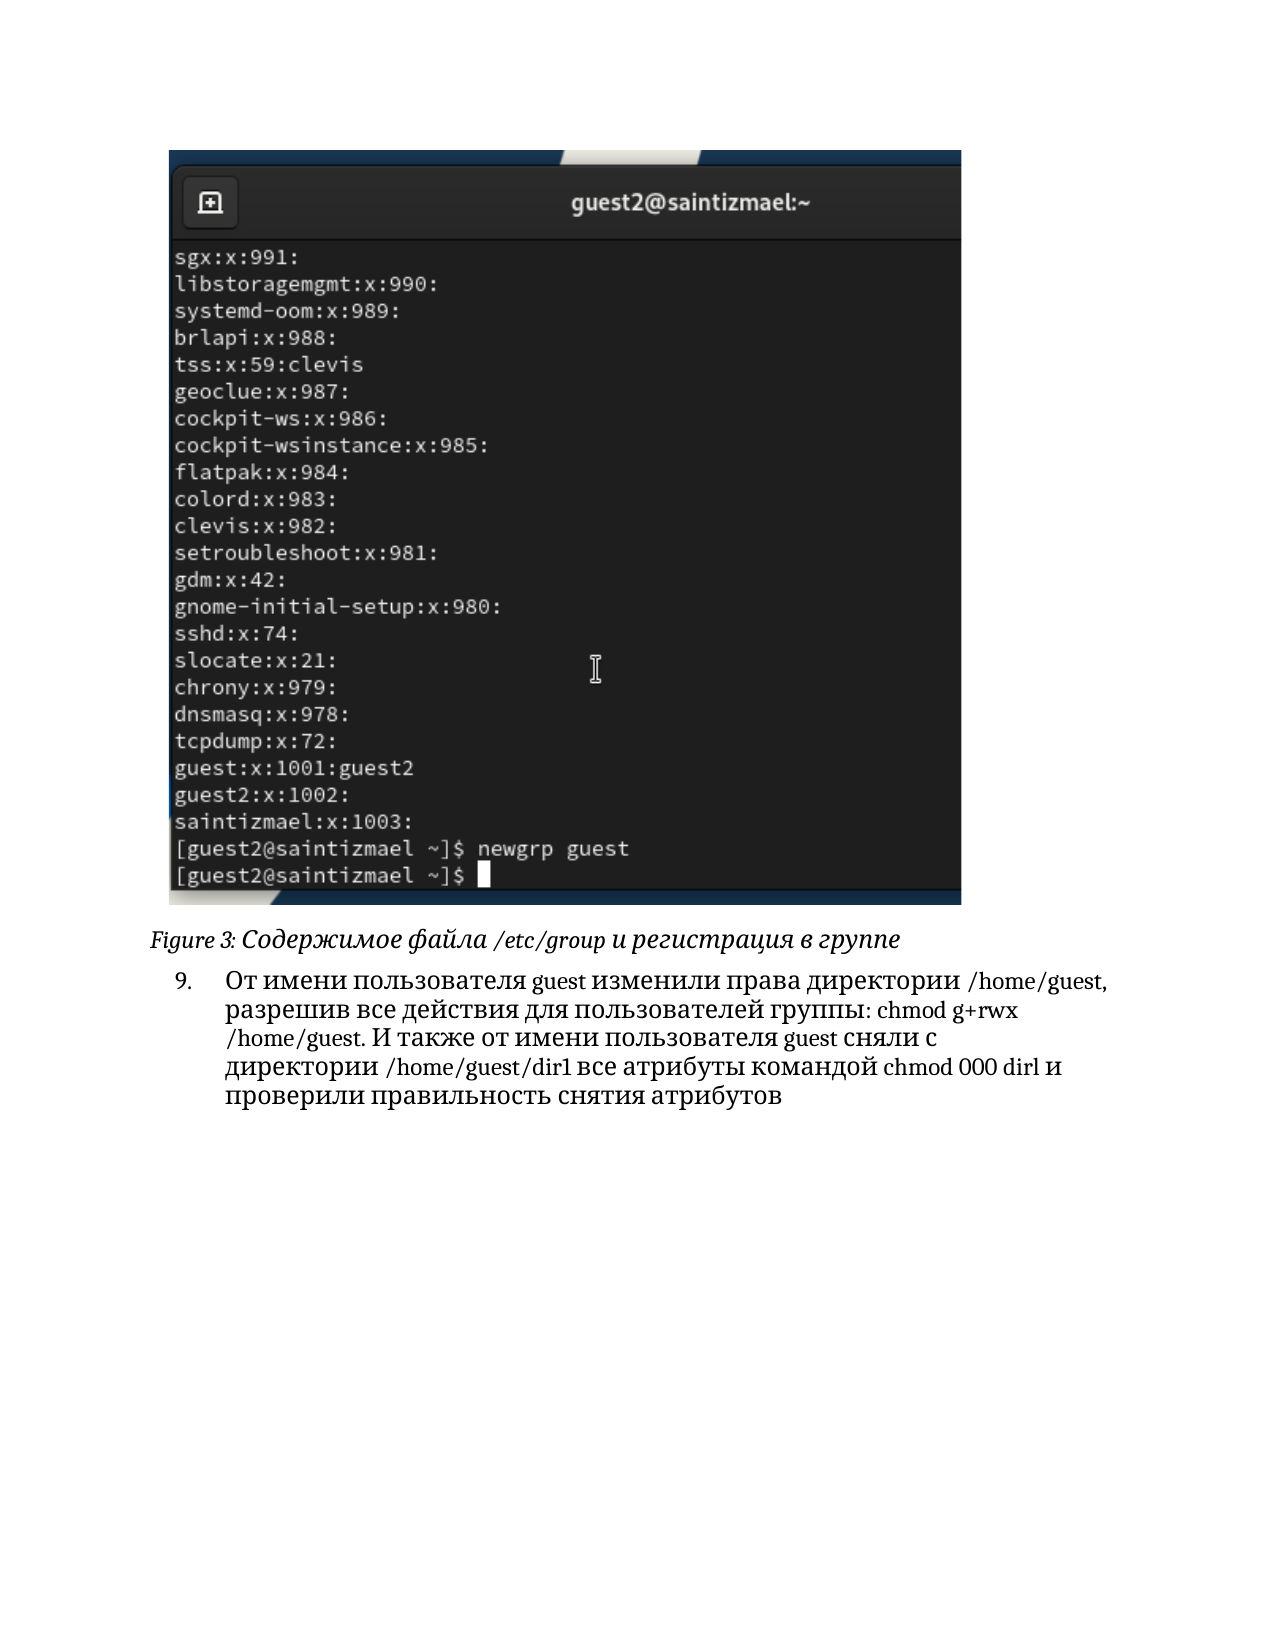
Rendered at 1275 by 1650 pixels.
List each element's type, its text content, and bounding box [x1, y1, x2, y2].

list От имени пользователя guest изменили права директории /home/guest, разрешив все действия для пользователей группы: chmod g+rwx /home/guest. И также от имени пользователя guest сняли с директории /home/guest/dir1 все атрибуты командой chmod 000 dirl и проверили правильность снятия атрибутов [175, 967, 1125, 1111]
picture [168, 150, 962, 905]
text Figure 3: Содержимое файла /etc/group и регистрация в группе [150, 926, 1125, 954]
